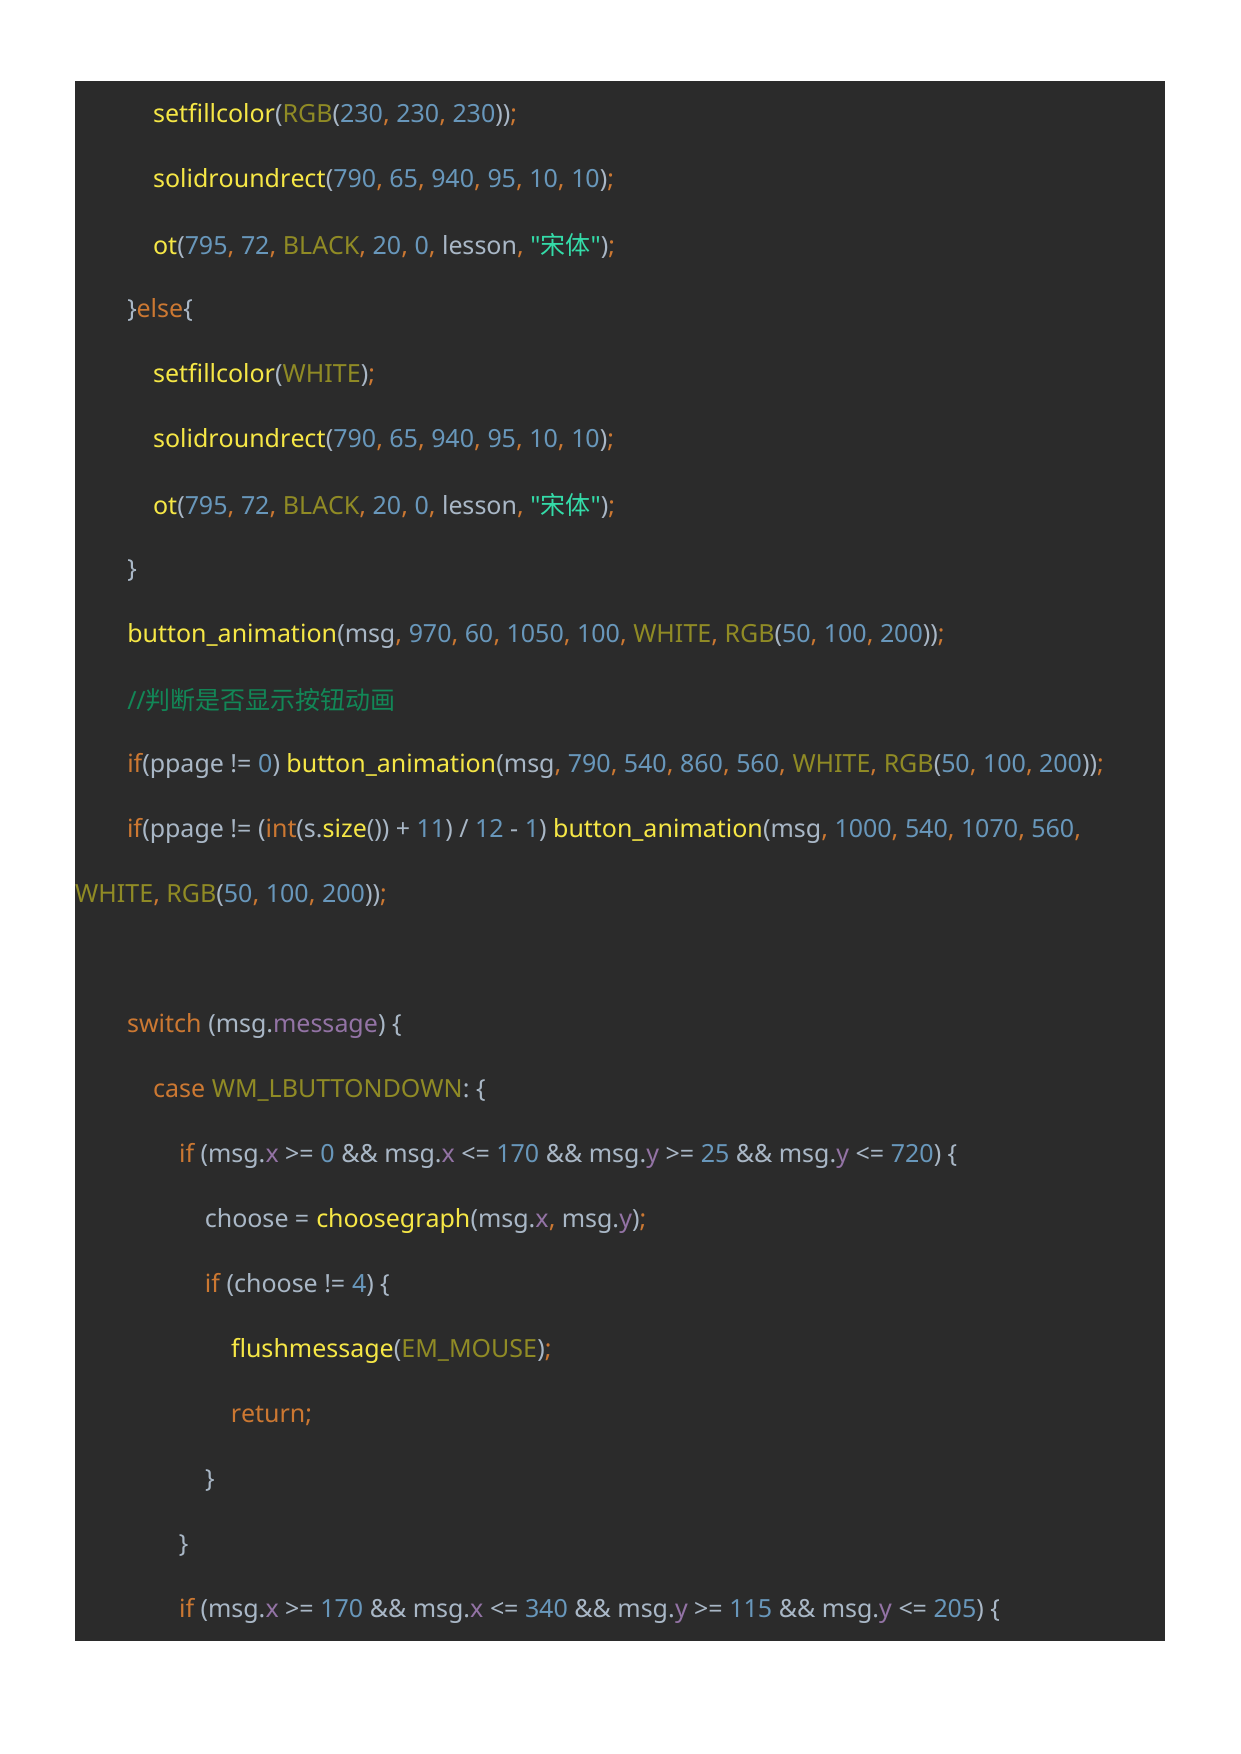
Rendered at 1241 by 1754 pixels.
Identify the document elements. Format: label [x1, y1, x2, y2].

text [75, 81, 1165, 1641]
